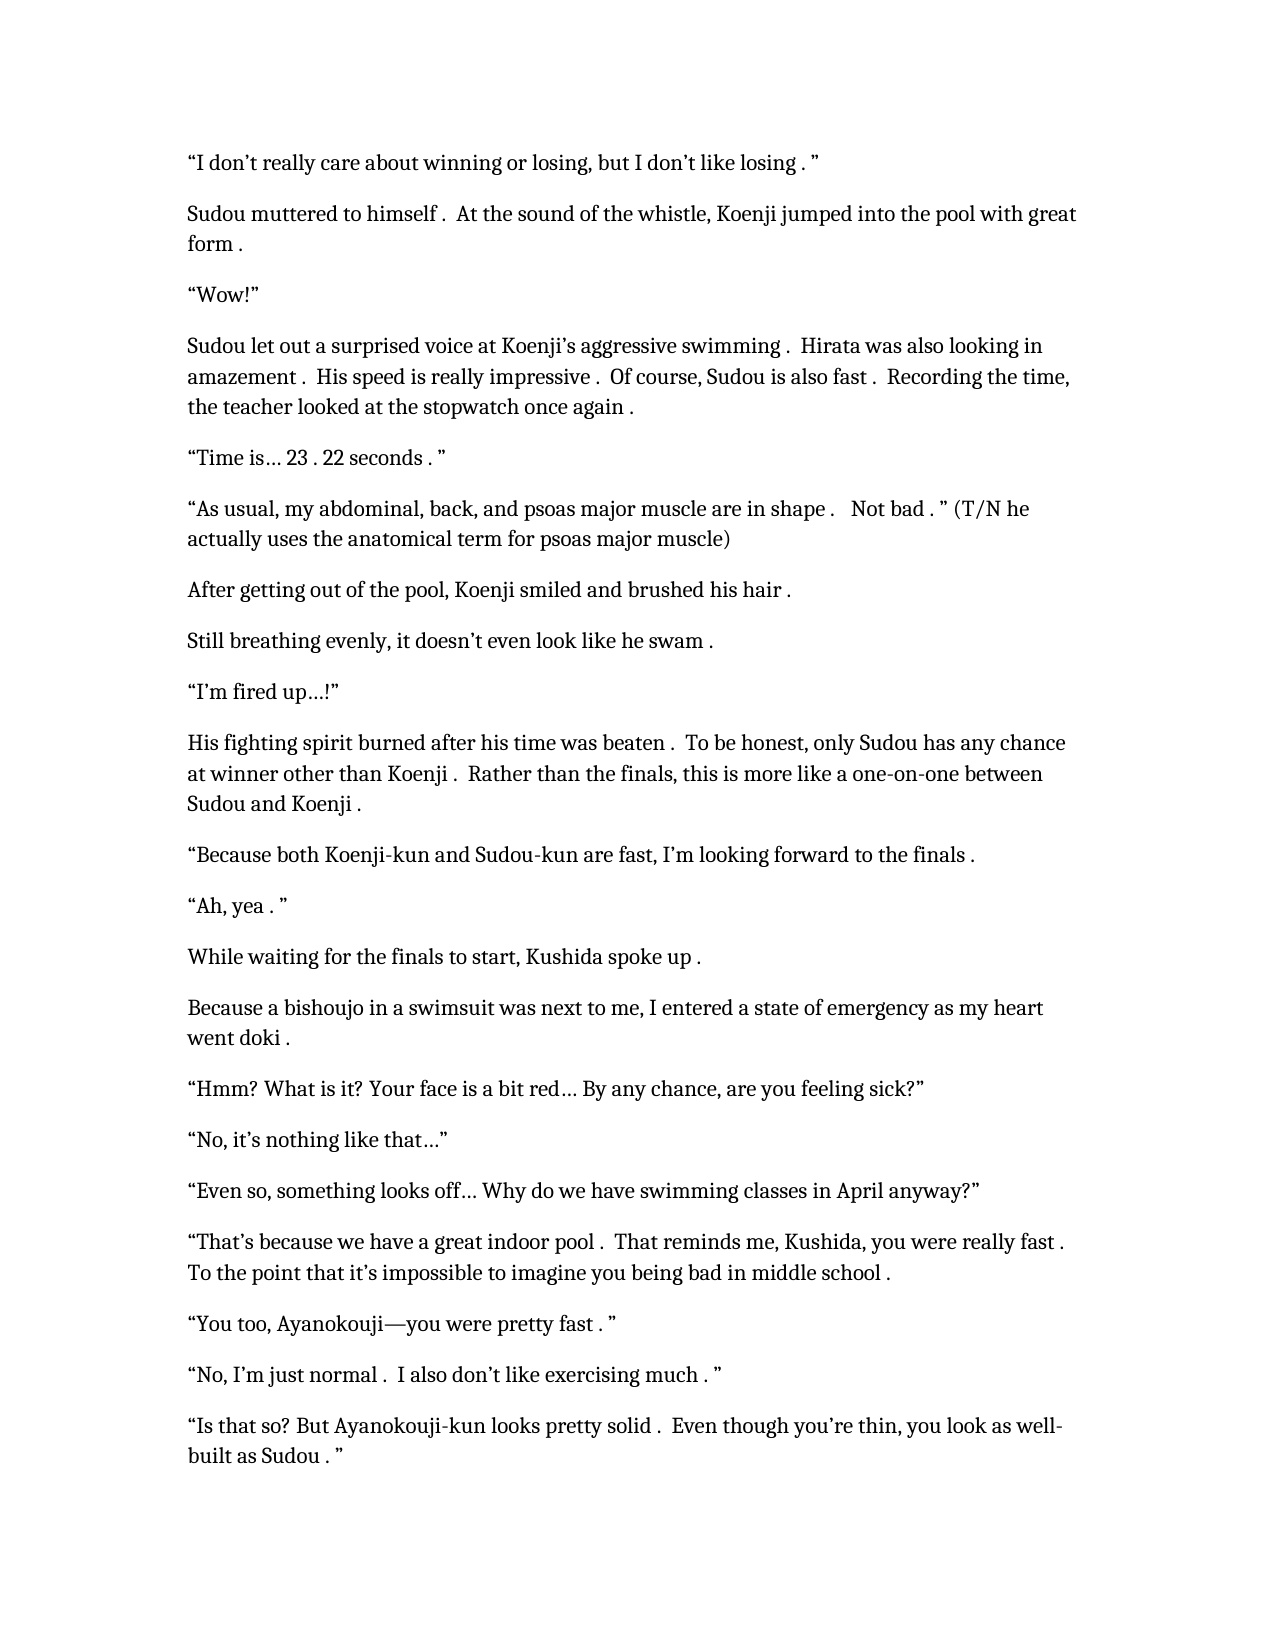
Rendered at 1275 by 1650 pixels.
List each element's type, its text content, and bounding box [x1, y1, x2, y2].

text After getting out of the pool, Koenji smiled and brushed his hair . [187, 577, 1087, 603]
text “Even so, something looks off… Why do we have swimming classes in April anyway?” [187, 1178, 1087, 1204]
text His fighting spirit burned after his time was beaten . To be honest, only Sudou has any chance at winner other than Koenji . Rather than the finals, this is more like a one-on-one between Sudou and Koenji . [187, 730, 1087, 817]
text Sudou let out a surprised voice at Koenji’s aggressive swimming . Hirata was also looking in amazement . His speed is really impressive . Of course, Sudou is also fast . Recording the time, the teacher looked at the stopwatch once again . [187, 333, 1087, 420]
text “Time is… 23 . 22 seconds . ” [187, 445, 1087, 471]
text “I don’t really care about winning or losing, but I don’t like losing . ” [187, 150, 1087, 176]
text “Because both Koenji-kun and Sudou-kun are fast, I’m looking forward to the finals . [187, 842, 1087, 868]
text “Wow!” [187, 282, 1087, 309]
text “Is that so? But Ayanokouji-kun looks pretty solid . Even though you’re thin, you look as well-built as Sudou . ” [187, 1412, 1087, 1469]
text “No, it’s nothing like that…” [187, 1127, 1087, 1153]
text “I’m fired up…!” [187, 679, 1087, 706]
text Still breathing evenly, it doesn’t even look like he swam . [187, 628, 1087, 654]
text Because a bishoujo in a swimsuit was next to me, I entered a state of emergency as my heart went doki . [187, 995, 1087, 1051]
text “Hmm? What is it? Your face is a bit red… By any chance, are you feeling sick?” [187, 1076, 1087, 1102]
text Sudou muttered to himself . At the sound of the whistle, Koenji jumped into the pool with great form . [187, 201, 1087, 258]
text While waiting for the finals to start, Kushida spoke up . [187, 944, 1087, 970]
text “No, I’m just normal . I also don’t like exercising much . ” [187, 1361, 1087, 1388]
text “You too, Ayanokouji—you were pretty fast . ” [187, 1310, 1087, 1337]
text “That’s because we have a great indoor pool . That reminds me, Kushida, you were really fast . To the point that it’s impossible to imagine you being bad in middle school . [187, 1229, 1087, 1286]
text “Ah, yea . ” [187, 893, 1087, 919]
text “As usual, my abdominal, back, and psoas major muscle are in shape . Not bad . ” (T/N he actually uses the anatomical term for psoas major muscle) [187, 496, 1087, 552]
